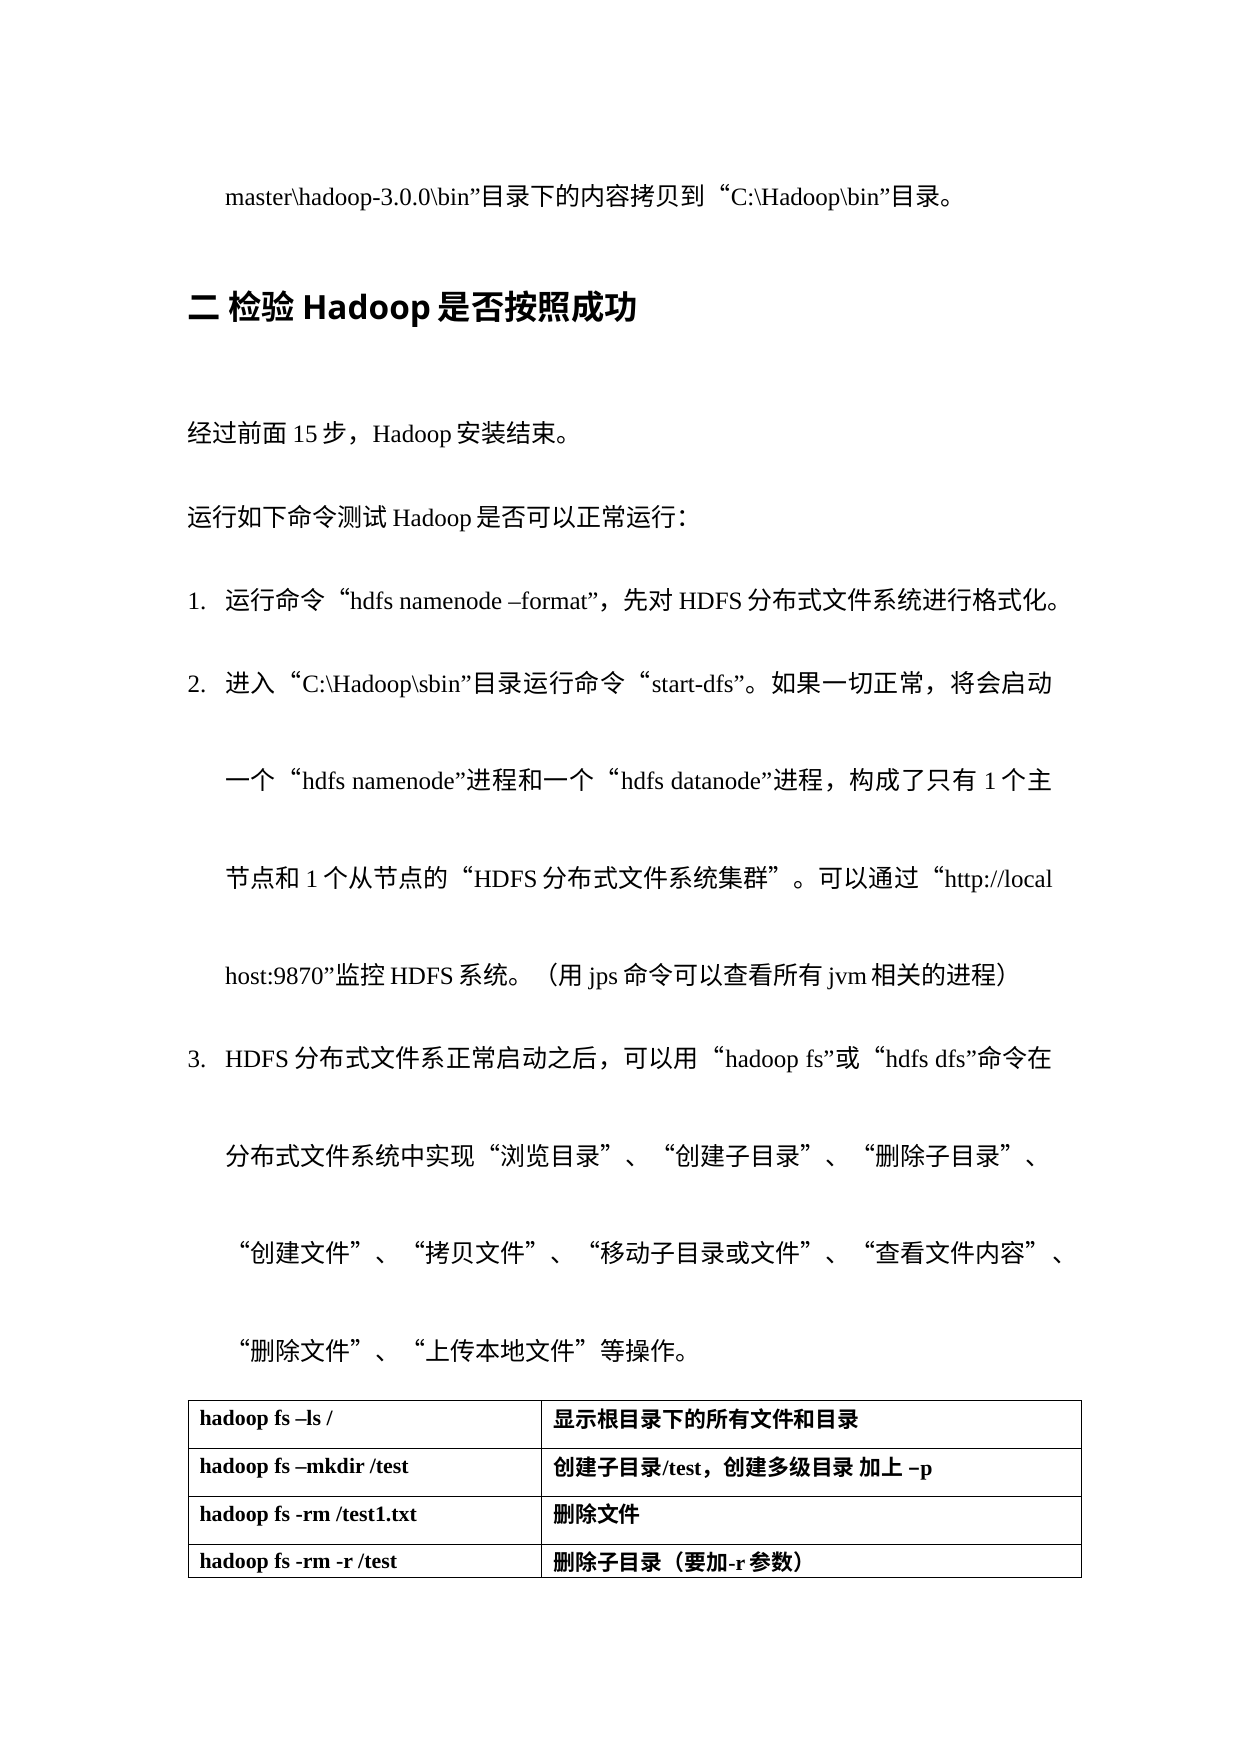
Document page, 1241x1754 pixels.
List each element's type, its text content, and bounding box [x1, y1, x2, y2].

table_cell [189, 1545, 541, 1577]
list 进入“C:\Hadoop\sbin”目录运行命令“start-dfs”。如果一切正常，将会启动一个“hdfs namenode”进程和一个“hdfs datanode”进程，构成了只有1个主节点和1个从节点的“HDFS分布式文件系统集群”。可以通过“http://localhost:9870”监控HDFS系统。（用jps命令可以查看所有jvm相关的进程） [187, 649, 1053, 1006]
table_cell 删除子目录（要加-r参数） [542, 1545, 1081, 1577]
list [187, 162, 1053, 227]
text 经过前面15步，Hadoop安装结束。 [187, 399, 1053, 464]
list HDFS分布式文件系正常启动之后，可以用“hadoop fs”或“hdfs dfs”命令在分布式文件系统中实现“浏览目录”、“创建子目录”、“删除子目录”、“创建文件”、“拷贝文件”、“移动子目录或文件”、“查看文件内容”、“删除文件”、“上传本地文件”等操作。 [187, 1024, 1053, 1382]
subtitle 二 检验Hadoop是否按照成功 [187, 272, 1053, 337]
table_cell hadoop fs -rm /test1.txt [189, 1497, 541, 1544]
table_cell 创建子目录/test，创建多级目录 加上 –p [542, 1449, 1081, 1496]
table_cell 删除文件 [542, 1497, 1081, 1544]
text 运行如下命令测试Hadoop是否可以正常运行： [187, 483, 1053, 548]
table_header hadoop fs –ls / [189, 1401, 541, 1448]
table_header 显示根目录下的所有文件和目录 [542, 1401, 1081, 1448]
table_cell hadoop fs –mkdir /test [189, 1449, 541, 1496]
list 运行命令“hdfs namenode –format”，先对HDFS分布式文件系统进行格式化。 [187, 566, 1053, 631]
